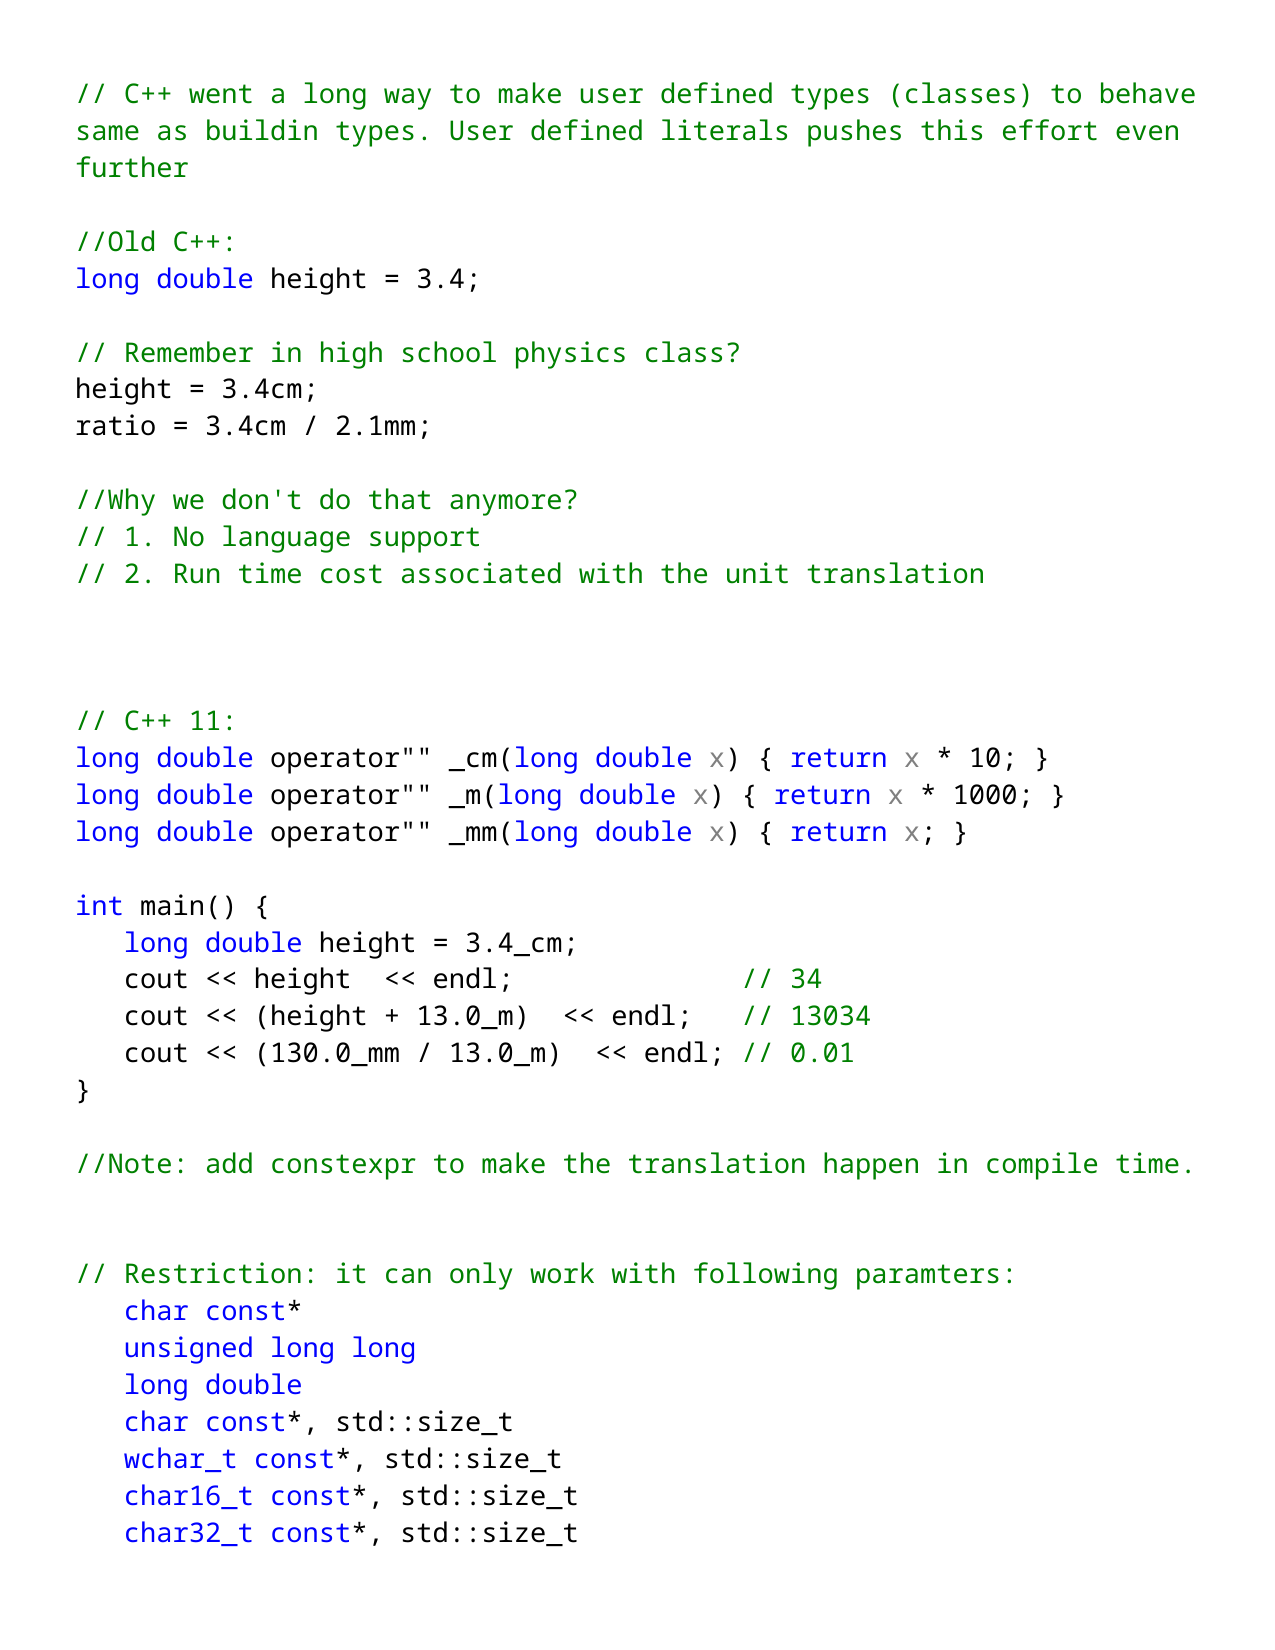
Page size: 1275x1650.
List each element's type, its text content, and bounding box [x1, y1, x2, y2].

text long double operator"" _m(long double x) { return x * 1000; } [75, 776, 1200, 812]
text long double height = 3.4_cm; [75, 923, 1200, 960]
text cout << height << endl; // 34 [75, 960, 1200, 997]
text cout << (130.0_mm / 13.0_m) << endl; // 0.01 [75, 1034, 1200, 1071]
text // C++ went a long way to make user defined types (classes) to behave same as buildin types. User defined literals pushes this effort even further [75, 75, 1200, 186]
text // Restriction: it can only work with following paramters: [75, 1255, 1200, 1292]
text //Why we don't do that anymore? [75, 481, 1200, 517]
text char const*, std::size_t [75, 1402, 1200, 1439]
text long double operator"" _cm(long double x) { return x * 10; } [75, 739, 1200, 776]
text char32_t const*, std::size_t [75, 1513, 1200, 1550]
text cout << (height + 13.0_m) << endl; // 13034 [75, 997, 1200, 1034]
text long double operator"" _mm(long double x) { return x; } [75, 812, 1200, 849]
text long double [75, 1366, 1200, 1402]
text // 1. No language support [75, 517, 1200, 554]
text int main() { [75, 886, 1200, 923]
text // Remember in high school physics class? [75, 333, 1200, 370]
text height = 3.4cm; [75, 370, 1200, 407]
text // C++ 11: [75, 702, 1200, 739]
text long double height = 3.4; [75, 259, 1200, 296]
text char const* [75, 1292, 1200, 1329]
text // 2. Run time cost associated with the unit translation [75, 554, 1200, 591]
text wchar_t const*, std::size_t [75, 1439, 1200, 1476]
text } [75, 1071, 1200, 1107]
text char16_t const*, std::size_t [75, 1476, 1200, 1513]
text ratio = 3.4cm / 2.1mm; [75, 407, 1200, 444]
text //Note: add constexpr to make the translation happen in compile time. [75, 1144, 1200, 1181]
text //Old C++: [75, 222, 1200, 259]
text unsigned long long [75, 1329, 1200, 1366]
